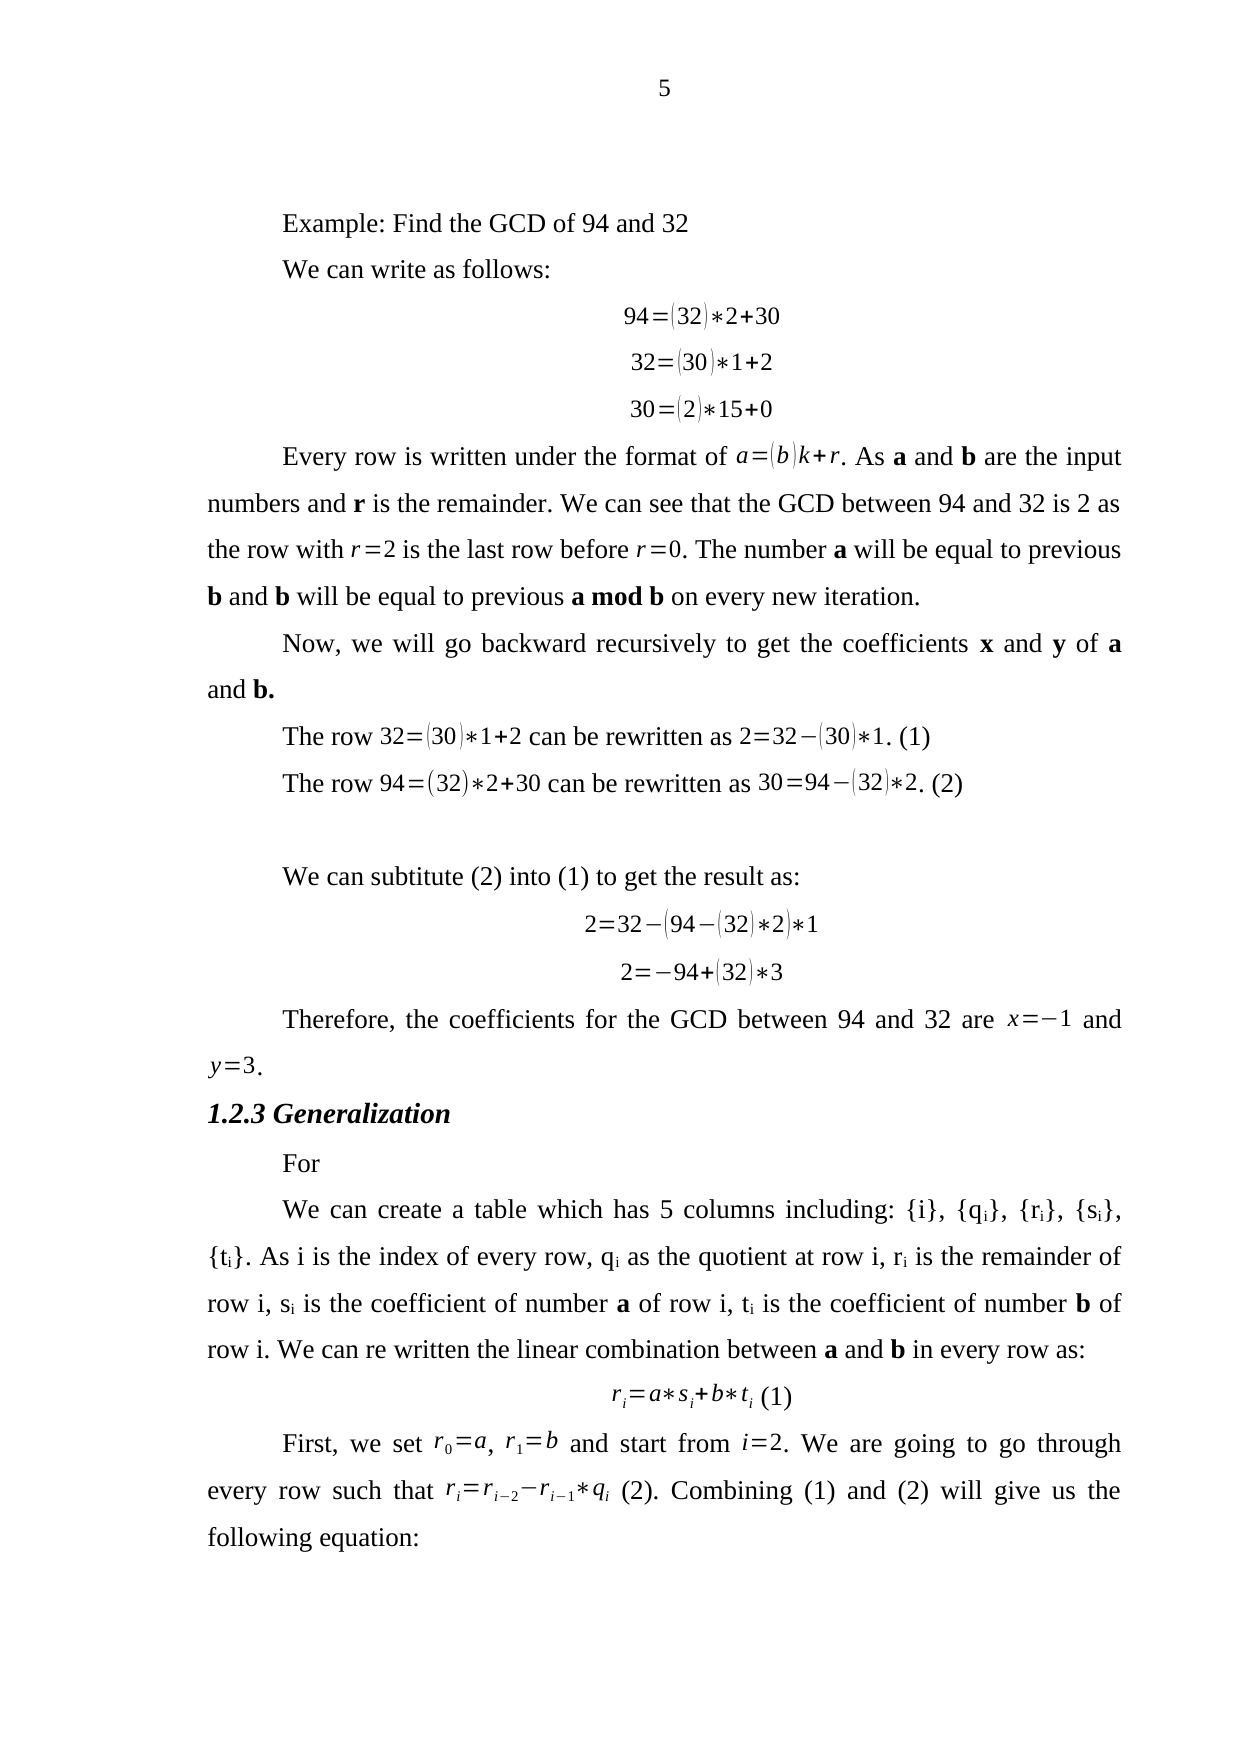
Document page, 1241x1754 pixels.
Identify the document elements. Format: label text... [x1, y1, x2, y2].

text We can subtitute (2) into (1) to get the result as: [207, 860, 1122, 891]
text We can write as follows: [207, 254, 1122, 285]
text (1) [207, 1380, 1122, 1411]
text The row can be rewritten as . (2) [207, 767, 1122, 798]
text Now, we will go backward recursively to get the coefficients x and y of a and b. [207, 627, 1122, 705]
text Every row is written under the format of . As a and b are the input numbers and r is the remainder. We can see that the GCD between 94 and 32 is 2 as the row with is the last row before . The number a will be equal to previous b and b will be equal to previous a mod b on every new iteration. [207, 440, 1122, 611]
text Therefore, the coefficients for the GCD between 94 and 32 are and . [207, 1003, 1122, 1081]
text The row can be rewritten as . (1) [207, 720, 1122, 751]
text 1.2.3 Generalization [207, 1096, 1122, 1130]
text We can create a table which has 5 columns including: {i}, {qi}, {ri}, {si}, {ti}. As i is the index of every row, qi as the quotient at row i, ri is the remainder of row i, si is the coefficient of number a of row i, ti is the coefficient of number b of row i. We can re written the linear combination between a and b in every row as: [207, 1193, 1122, 1364]
text For [207, 1147, 1122, 1178]
text Example: Find the GCD of 94 and 32 [207, 207, 1122, 238]
text First, we set , and start from . We are going to go through every row such that (2). Combining (1) and (2) will give us the following equation: [207, 1427, 1122, 1552]
